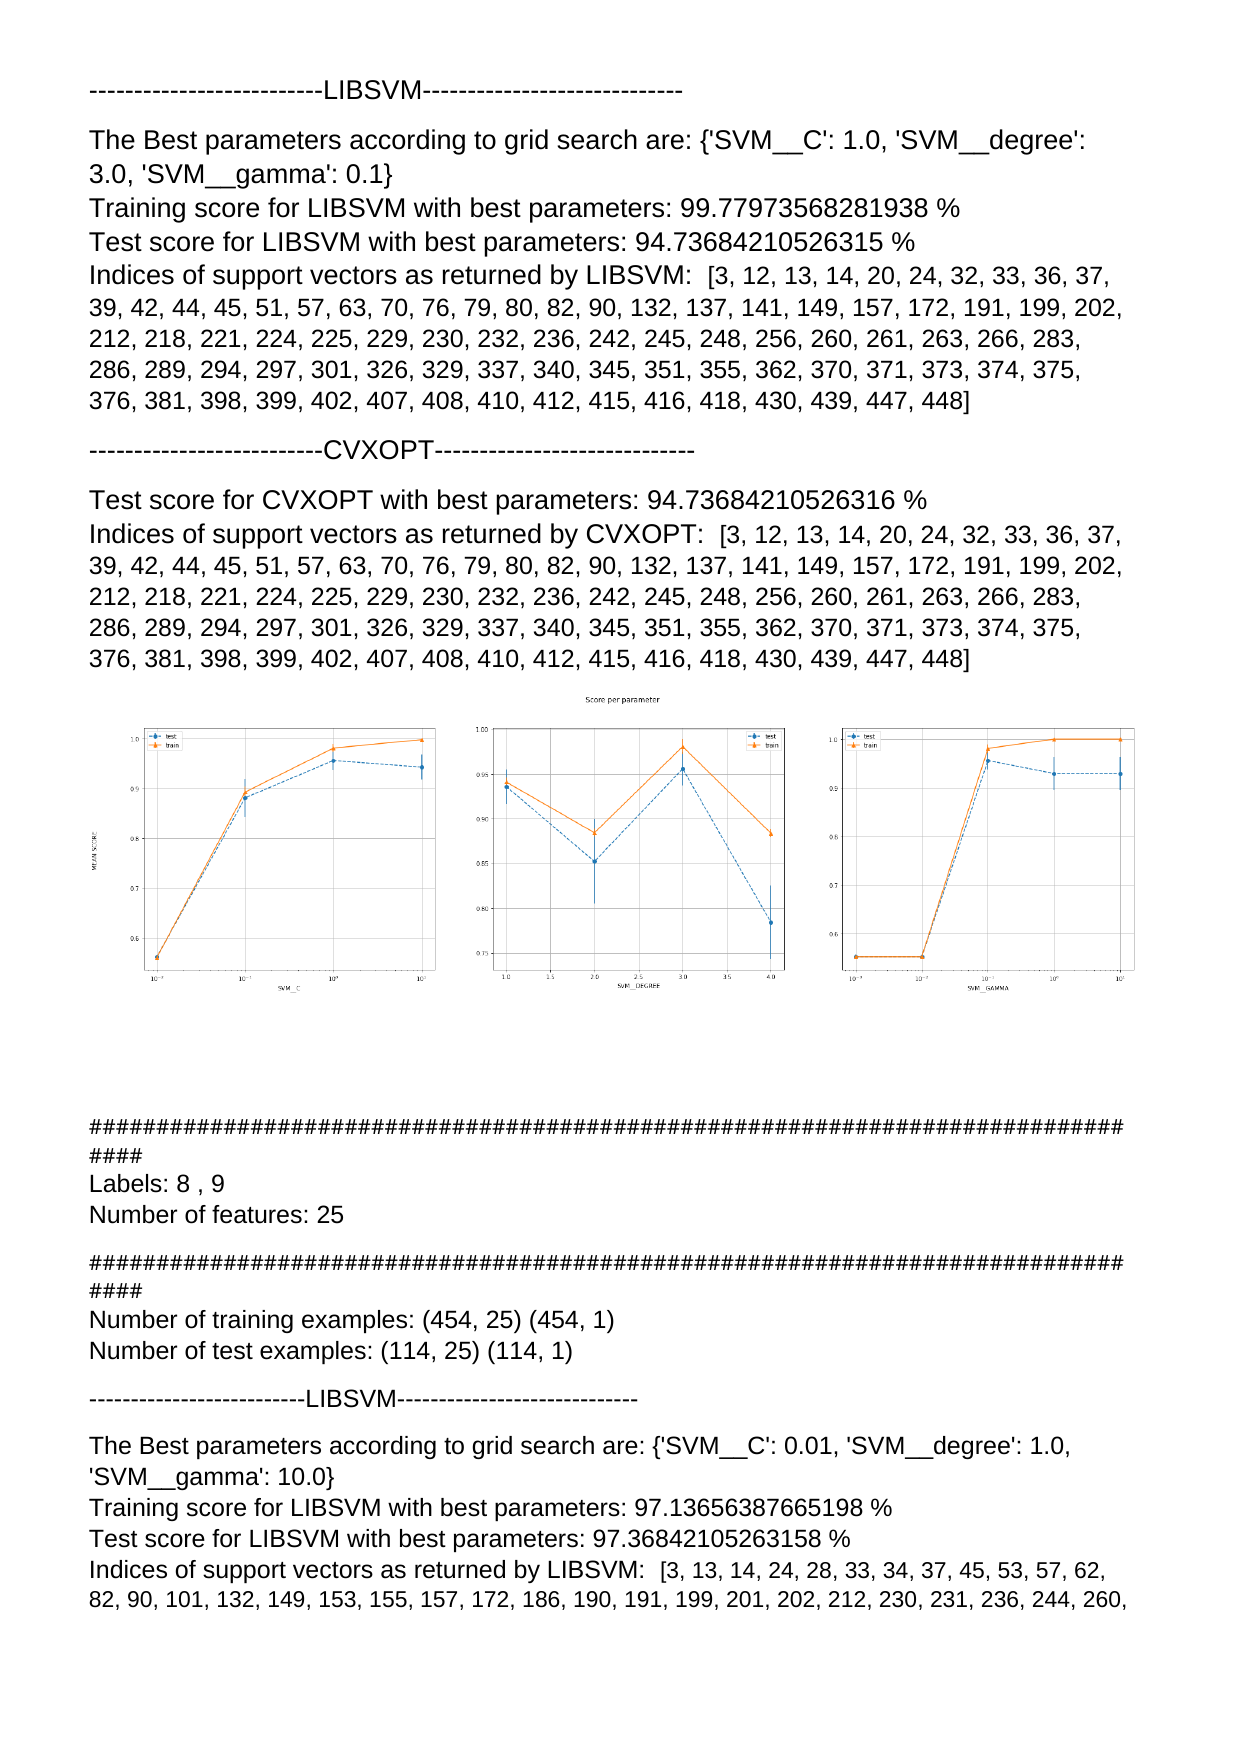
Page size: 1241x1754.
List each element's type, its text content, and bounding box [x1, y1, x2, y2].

text --------------------------LIBSVM----------------------------- [89, 1384, 1137, 1412]
text Labels: 8 , 9 Number of features: 25 [89, 1169, 1137, 1229]
text The Best parameters according to grid search are: {'SVM__C': 1.0, 'SVM__degree': 3.0, 'SVM__gamma': 0.1} Training score for LIBSVM with best parameters: 99.77973568281938 % Test score for LIBSVM with best parameters: 94.73684210526315 % Indices of support vectors as returned by LIBSVM: [3, 12, 13, 14, 20, 24, 32, 33, 36, 37, 39, 42, 44, 45, 51, 57, 63, 70, 76, 79, 80, 82, 90, 132, 137, 141, 149, 157, 172, 191, 199, 202, 212, 218, 221, 224, 225, 229, 230, 232, 236, 242, 245, 248, 256, 260, 261, 263, 266, 283, 286, 289, 294, 297, 301, 326, 329, 337, 340, 345, 351, 355, 362, 370, 371, 373, 374, 375, 376, 381, 398, 399, 402, 407, 408, 410, 412, 415, 416, 418, 430, 439, 447, 448] [89, 124, 1137, 415]
text --------------------------LIBSVM----------------------------- [89, 74, 1137, 105]
text Test score for CVXOPT with best parameters: 94.73684210526316 % Indices of support vectors as returned by CVXOPT: [3, 12, 13, 14, 20, 24, 32, 33, 36, 37, 39, 42, 44, 45, 51, 57, 63, 70, 76, 79, 80, 82, 90, 132, 137, 141, 149, 157, 172, 191, 199, 202, 212, 218, 221, 224, 225, 229, 230, 232, 236, 242, 245, 248, 256, 260, 261, 263, 266, 283, 286, 289, 294, 297, 301, 326, 329, 337, 340, 345, 351, 355, 362, 370, 371, 373, 374, 375, 376, 381, 398, 399, 402, 407, 408, 410, 412, 415, 416, 418, 430, 439, 447, 448] [89, 484, 1137, 673]
text --------------------------CVXOPT----------------------------- [89, 434, 1137, 465]
text ################################################################################# [89, 1248, 1137, 1305]
text ################################################################################# [89, 1112, 1137, 1169]
picture [88, 692, 1137, 995]
text Number of training examples: (454, 25) (454, 1) Number of test examples: (114, 25) (114, 1) [89, 1305, 1137, 1365]
